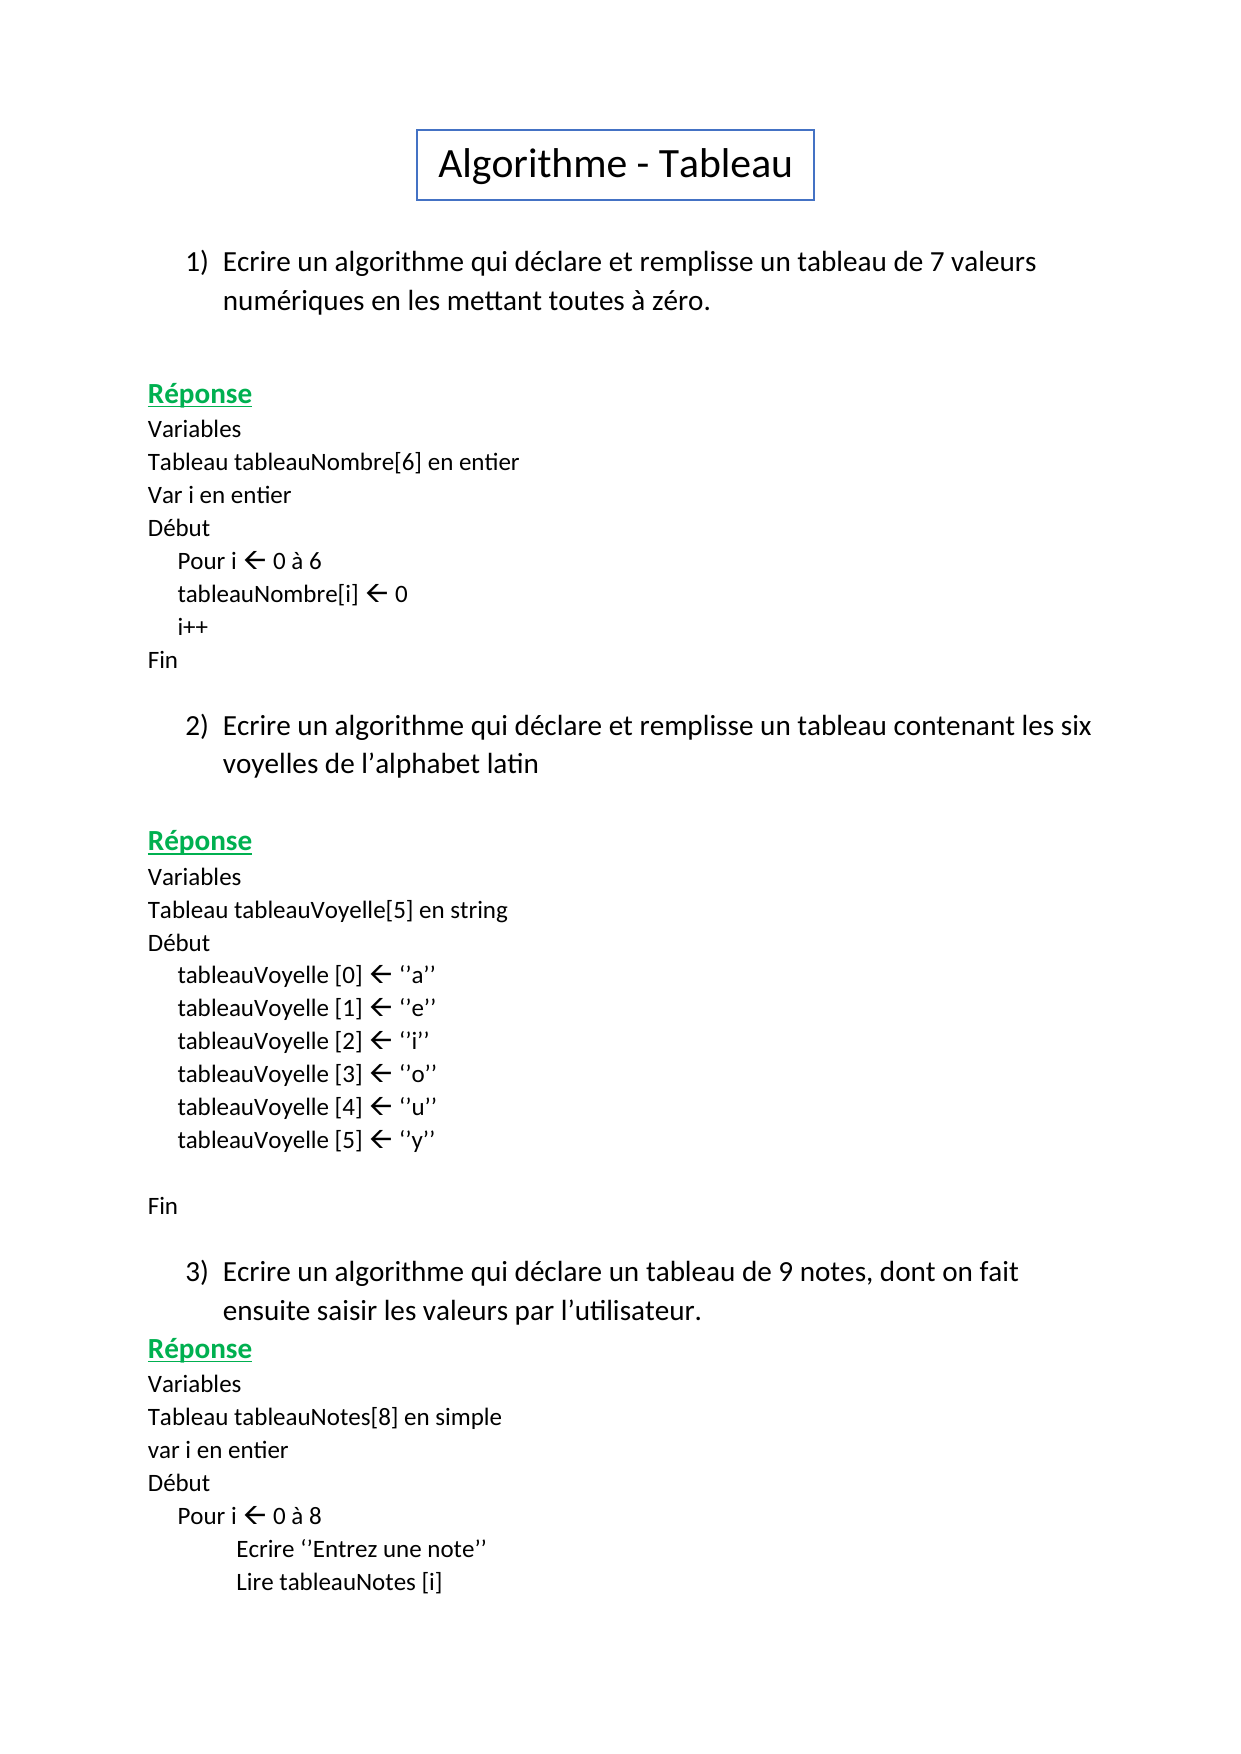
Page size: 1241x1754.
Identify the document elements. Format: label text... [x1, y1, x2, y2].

list Ecrire un algorithme qui déclare un tableau de 9 notes, dont on fait ensuite saisir les valeurs par l’utilisateur. [185, 1253, 1093, 1327]
text Variables [148, 414, 1093, 444]
list Ecrire un algorithme qui déclare et remplisse un tableau contenant les six voyelles de l’alphabet latin [185, 707, 1093, 781]
text Tableau tableauVoyelle[5] en string [148, 894, 1093, 924]
text Lire tableauNotes [i] [148, 1566, 1093, 1597]
text Ecrire ‘’Entrez une note’’ [148, 1533, 1093, 1564]
text Début [148, 927, 1093, 957]
text tableauVoyelle [3] ‘’o’’ [148, 1058, 1093, 1089]
text Tableau tableauNombre[6] en entier [148, 447, 1093, 477]
text tableauNombre[i] 0 [148, 578, 1093, 609]
text Fin [148, 1190, 1093, 1221]
text Variables [148, 1368, 1093, 1399]
text Pour i 0 à 8 [148, 1500, 1093, 1531]
text Début [148, 1467, 1093, 1498]
text Tableau tableauNotes[8] en simple [148, 1401, 1093, 1432]
text Variables [148, 861, 1093, 891]
text tableauVoyelle [0] ‘’a’’ [148, 960, 1093, 990]
text tableauVoyelle [2] ‘’i’’ [148, 1026, 1093, 1056]
list Ecrire un algorithme qui déclare et remplisse un tableau de 7 valeurs numériques en les mettant toutes à zéro. [185, 243, 1093, 317]
text Fin [148, 644, 1093, 674]
text Début [148, 512, 1093, 543]
text Réponse [148, 375, 1093, 411]
text var i en entier [148, 1434, 1093, 1465]
text tableauVoyelle [1] ‘’e’’ [148, 993, 1093, 1023]
text tableauVoyelle [4] ‘’u’’ [148, 1091, 1093, 1122]
text Pour i 0 à 6 [148, 545, 1093, 576]
text tableauVoyelle [5] ‘’y’’ [148, 1124, 1093, 1155]
text i++ [148, 611, 1093, 642]
text Var i en entier [148, 479, 1093, 510]
text Réponse [148, 822, 1093, 858]
text Réponse [148, 1330, 1093, 1366]
